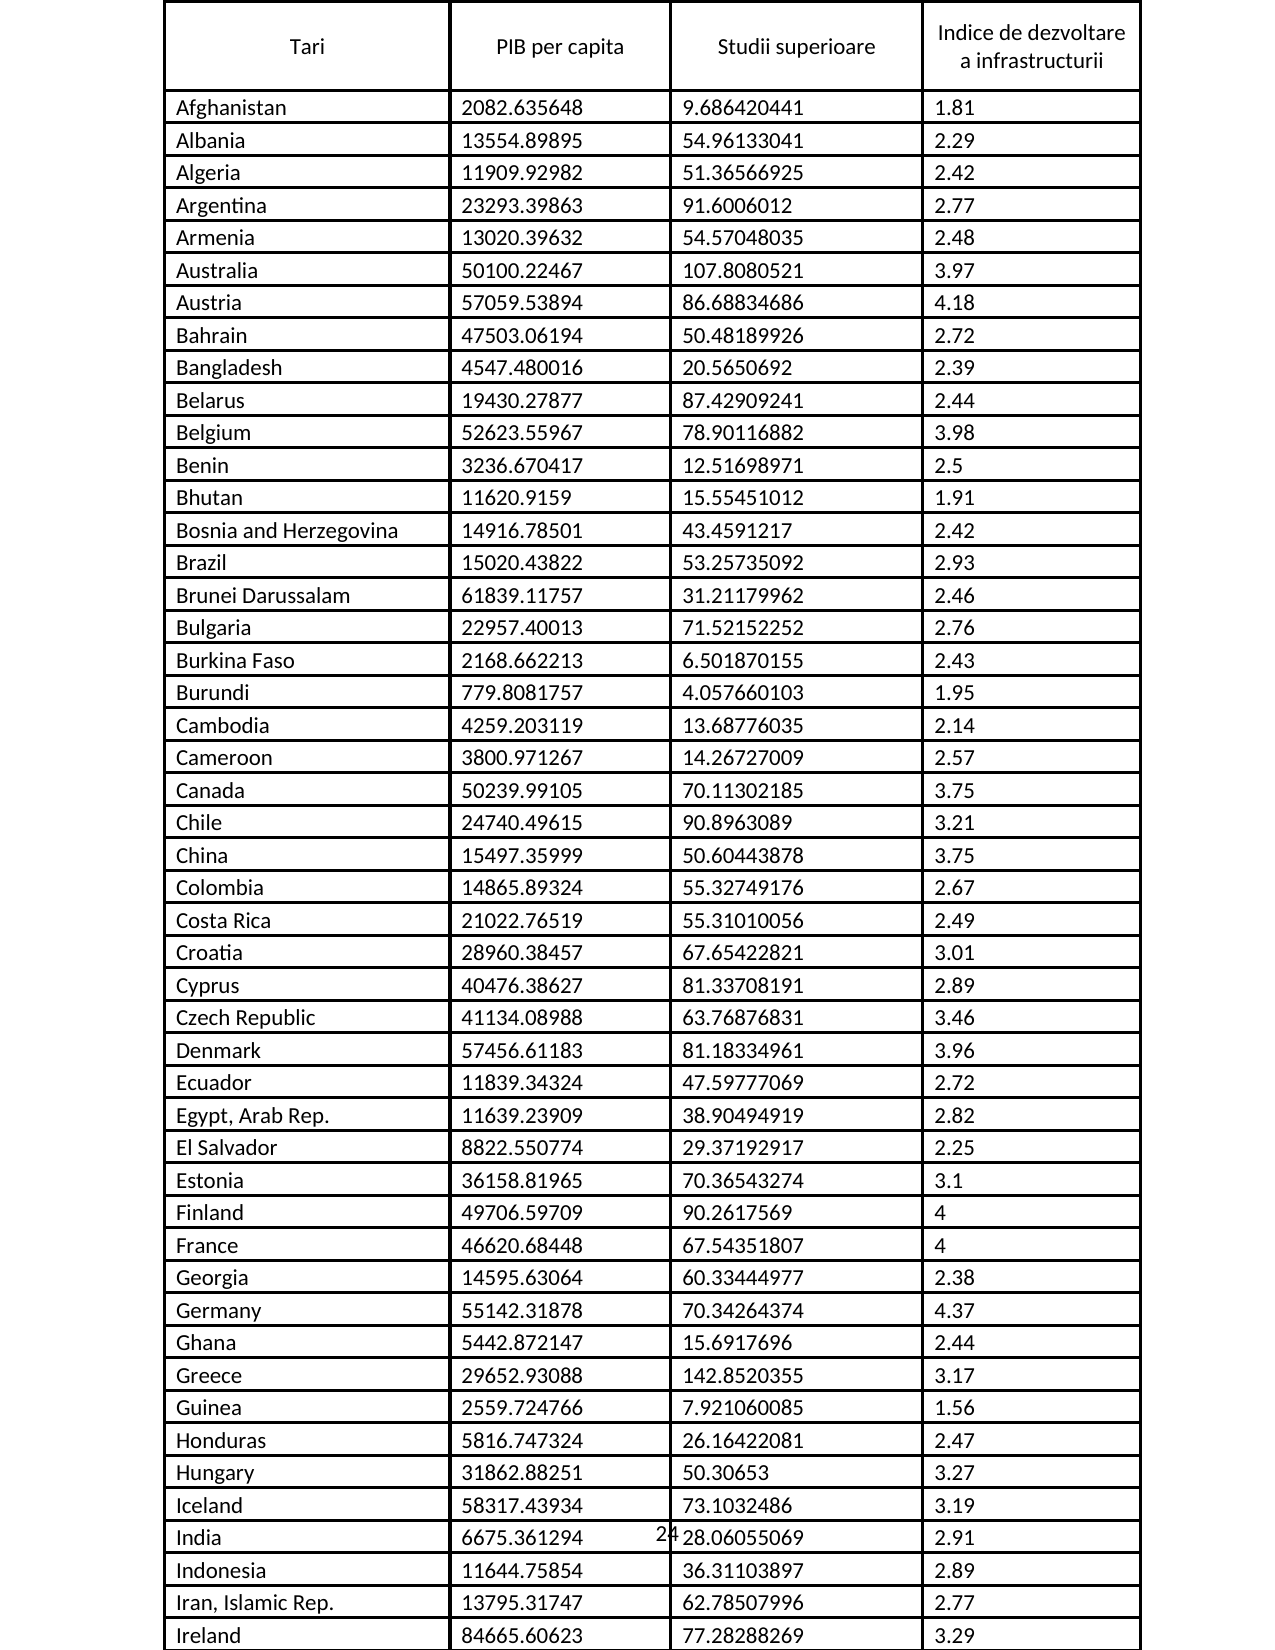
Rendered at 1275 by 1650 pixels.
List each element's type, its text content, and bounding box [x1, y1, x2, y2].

table_cell 26.16422081 [672, 1424, 921, 1454]
table_cell Belarus [166, 384, 448, 414]
table_cell 14.26727009 [672, 742, 921, 771]
table_cell 22957.40013 [452, 612, 669, 641]
table_cell 2.49 [924, 904, 1139, 934]
table_cell 2.14 [924, 709, 1139, 739]
table_cell 28960.38457 [452, 937, 669, 966]
table_cell 3.1 [924, 1164, 1139, 1194]
table_cell 21022.76519 [452, 904, 669, 934]
table_cell 2.39 [924, 352, 1139, 381]
table_cell 87.42909241 [672, 384, 921, 414]
table_cell 46620.68448 [452, 1229, 669, 1259]
table_cell 71.52152252 [672, 612, 921, 641]
table_cell 3.75 [924, 839, 1139, 869]
table_cell 36158.81965 [452, 1164, 669, 1194]
table_cell Albania [166, 124, 448, 154]
table_cell Iran, Islamic Rep. [166, 1587, 448, 1616]
table_cell 54.57048035 [672, 222, 921, 251]
table_cell 73.1032486 [672, 1489, 921, 1519]
table_cell 11909.92982 [452, 157, 669, 186]
table_cell 24740.49615 [452, 807, 669, 836]
table_cell 2.43 [924, 644, 1139, 674]
table_cell 1.81 [924, 92, 1139, 121]
table_cell 3.96 [924, 1034, 1139, 1064]
table_cell Ecuador [166, 1067, 448, 1096]
table_cell 4 [924, 1229, 1139, 1259]
table_cell 57059.53894 [452, 287, 669, 316]
table_cell Brunei Darussalam [166, 579, 448, 609]
table_cell 2168.662213 [452, 644, 669, 674]
table_cell 14865.89324 [452, 872, 669, 901]
table_cell 2.72 [924, 1067, 1139, 1096]
table_cell 50.60443878 [672, 839, 921, 869]
table_cell 78.90116882 [672, 417, 921, 446]
table_cell 52623.55967 [452, 417, 669, 446]
table_cell 4.18 [924, 287, 1139, 316]
table_cell 4259.203119 [452, 709, 669, 739]
table_cell 15020.43822 [452, 547, 669, 576]
table_cell Brazil [166, 547, 448, 576]
table_cell 2.93 [924, 547, 1139, 576]
table_cell 70.11302185 [672, 774, 921, 804]
table_cell 90.8963089 [672, 807, 921, 836]
table_cell Algeria [166, 157, 448, 186]
table_cell 50239.99105 [452, 774, 669, 804]
table_cell 58317.43934 [452, 1489, 669, 1519]
table_cell 13554.89895 [452, 124, 669, 154]
table_cell 14916.78501 [452, 514, 669, 544]
table_cell 5816.747324 [452, 1424, 669, 1454]
table_cell 5442.872147 [452, 1327, 669, 1356]
table_cell 29.37192917 [672, 1132, 921, 1161]
table_cell Belgium [166, 417, 448, 446]
table_header PIB per capita [452, 3, 669, 89]
table_cell 1.56 [924, 1392, 1139, 1421]
table_cell 51.36566925 [672, 157, 921, 186]
table_cell 2.47 [924, 1424, 1139, 1454]
table_cell 3.97 [924, 254, 1139, 284]
table_cell 50.48189926 [672, 319, 921, 349]
table_cell Burkina Faso [166, 644, 448, 674]
table_cell El Salvador [166, 1132, 448, 1161]
table_cell 4547.480016 [452, 352, 669, 381]
table_cell 6.501870155 [672, 644, 921, 674]
table_cell 43.4591217 [672, 514, 921, 544]
table_cell 3236.670417 [452, 449, 669, 479]
table_cell India [166, 1522, 448, 1551]
table_cell 779.8081757 [452, 677, 669, 706]
table_cell 142.8520355 [672, 1359, 921, 1389]
table_cell 81.33708191 [672, 969, 921, 999]
table_cell 54.96133041 [672, 124, 921, 154]
table_cell 3.21 [924, 807, 1139, 836]
table_cell 3.19 [924, 1489, 1139, 1519]
table_cell 2082.635648 [452, 92, 669, 121]
table_cell 55142.31878 [452, 1294, 669, 1324]
table_cell 2.5 [924, 449, 1139, 479]
table_cell 2.46 [924, 579, 1139, 609]
table_cell 4.057660103 [672, 677, 921, 706]
table_cell 31.21179962 [672, 579, 921, 609]
table_cell 50100.22467 [452, 254, 669, 284]
table_cell 29652.93088 [452, 1359, 669, 1389]
table_cell 1.91 [924, 482, 1139, 511]
table_cell 38.90494919 [672, 1099, 921, 1129]
table_cell Colombia [166, 872, 448, 901]
table_cell 49706.59709 [452, 1197, 669, 1226]
table_cell 55.31010056 [672, 904, 921, 934]
table_cell Hungary [166, 1457, 448, 1486]
table_cell 19430.27877 [452, 384, 669, 414]
table_cell Finland [166, 1197, 448, 1226]
table_cell 70.34264374 [672, 1294, 921, 1324]
table_cell 9.686420441 [672, 92, 921, 121]
table_cell 2.29 [924, 124, 1139, 154]
table_cell 62.78507996 [672, 1587, 921, 1616]
table_cell 40476.38627 [452, 969, 669, 999]
table_cell Armenia [166, 222, 448, 251]
table_cell 2.44 [924, 1327, 1139, 1356]
table_cell 15497.35999 [452, 839, 669, 869]
table_cell Bhutan [166, 482, 448, 511]
table_cell 2.77 [924, 1587, 1139, 1616]
table_cell 3.98 [924, 417, 1139, 446]
table_cell Argentina [166, 189, 448, 219]
table_cell Cameroon [166, 742, 448, 771]
table_cell Denmark [166, 1034, 448, 1064]
table_cell Iceland [166, 1489, 448, 1519]
table_cell 11644.75854 [452, 1554, 669, 1584]
table_cell 55.32749176 [672, 872, 921, 901]
table_cell Croatia [166, 937, 448, 966]
table_cell 47503.06194 [452, 319, 669, 349]
table_cell 107.8080521 [672, 254, 921, 284]
table_cell Honduras [166, 1424, 448, 1454]
table_cell 7.921060085 [672, 1392, 921, 1421]
table_cell 2.91 [924, 1522, 1139, 1551]
table_cell 15.6917696 [672, 1327, 921, 1356]
table_cell Germany [166, 1294, 448, 1324]
table_cell 15.55451012 [672, 482, 921, 511]
table_cell 61839.11757 [452, 579, 669, 609]
table_cell 2.48 [924, 222, 1139, 251]
table_cell 81.18334961 [672, 1034, 921, 1064]
table_cell 3.27 [924, 1457, 1139, 1486]
table_cell 91.6006012 [672, 189, 921, 219]
table_cell Ireland [166, 1619, 448, 1649]
table_cell 2559.724766 [452, 1392, 669, 1421]
table_cell 2.89 [924, 969, 1139, 999]
table_cell 60.33444977 [672, 1262, 921, 1291]
table_cell 86.68834686 [672, 287, 921, 316]
table_cell Georgia [166, 1262, 448, 1291]
table_cell 8822.550774 [452, 1132, 669, 1161]
table_cell 47.59777069 [672, 1067, 921, 1096]
table_cell Guinea [166, 1392, 448, 1421]
table_cell Canada [166, 774, 448, 804]
table_cell Afghanistan [166, 92, 448, 121]
table_cell China [166, 839, 448, 869]
table_cell Indonesia [166, 1554, 448, 1584]
table_cell Bahrain [166, 319, 448, 349]
table_cell 63.76876831 [672, 1002, 921, 1031]
table_cell 53.25735092 [672, 547, 921, 576]
table_cell 13795.31747 [452, 1587, 669, 1616]
table_cell 11839.34324 [452, 1067, 669, 1096]
table_cell 6675.361294 [452, 1522, 669, 1551]
table_cell Australia [166, 254, 448, 284]
table_cell Ghana [166, 1327, 448, 1356]
table_cell 57456.61183 [452, 1034, 669, 1064]
table_cell 2.89 [924, 1554, 1139, 1584]
table_cell Cyprus [166, 969, 448, 999]
table_cell 3.75 [924, 774, 1139, 804]
table_cell 2.42 [924, 157, 1139, 186]
table_cell 20.5650692 [672, 352, 921, 381]
table_cell 90.2617569 [672, 1197, 921, 1226]
table_cell 84665.60623 [452, 1619, 669, 1649]
table_cell 2.72 [924, 319, 1139, 349]
table_cell 4.37 [924, 1294, 1139, 1324]
table_cell 36.31103897 [672, 1554, 921, 1584]
table_cell 2.82 [924, 1099, 1139, 1129]
table_cell Cambodia [166, 709, 448, 739]
table_cell 12.51698971 [672, 449, 921, 479]
table_header Studii superioare [672, 3, 921, 89]
table_cell 14595.63064 [452, 1262, 669, 1291]
table_cell Costa Rica [166, 904, 448, 934]
table_header Indice de dezvoltare a infrastructurii [924, 3, 1139, 89]
table_cell 28.06055069 [672, 1522, 921, 1551]
table_cell Egypt, Arab Rep. [166, 1099, 448, 1129]
table_cell 2.25 [924, 1132, 1139, 1161]
table_cell 23293.39863 [452, 189, 669, 219]
table_cell 2.38 [924, 1262, 1139, 1291]
table_cell 1.95 [924, 677, 1139, 706]
table_cell 3.46 [924, 1002, 1139, 1031]
table_cell 2.44 [924, 384, 1139, 414]
table_cell 41134.08988 [452, 1002, 669, 1031]
table_cell Benin [166, 449, 448, 479]
table_cell 3.01 [924, 937, 1139, 966]
table_cell 11620.9159 [452, 482, 669, 511]
table_cell 3800.971267 [452, 742, 669, 771]
table_cell Greece [166, 1359, 448, 1389]
table_cell 4 [924, 1197, 1139, 1226]
table_cell Bulgaria [166, 612, 448, 641]
table_cell 3.29 [924, 1619, 1139, 1649]
table_cell 13.68776035 [672, 709, 921, 739]
table_cell 67.65422821 [672, 937, 921, 966]
table_cell Bosnia and Herzegovina [166, 514, 448, 544]
table_cell Czech Republic [166, 1002, 448, 1031]
table_cell 77.28288269 [672, 1619, 921, 1649]
table_cell 3.17 [924, 1359, 1139, 1389]
table_cell 2.76 [924, 612, 1139, 641]
table_cell 2.67 [924, 872, 1139, 901]
table_header Tari [166, 3, 448, 89]
table_cell Chile [166, 807, 448, 836]
table_cell 2.57 [924, 742, 1139, 771]
table_cell Burundi [166, 677, 448, 706]
table_cell 2.77 [924, 189, 1139, 219]
table_cell 11639.23909 [452, 1099, 669, 1129]
table_cell 13020.39632 [452, 222, 669, 251]
table_cell 67.54351807 [672, 1229, 921, 1259]
table_cell Estonia [166, 1164, 448, 1194]
table_cell 70.36543274 [672, 1164, 921, 1194]
table_cell Austria [166, 287, 448, 316]
table_cell 50.30653 [672, 1457, 921, 1486]
table_cell 31862.88251 [452, 1457, 669, 1486]
table_cell 2.42 [924, 514, 1139, 544]
table_cell Bangladesh [166, 352, 448, 381]
table_cell France [166, 1229, 448, 1259]
